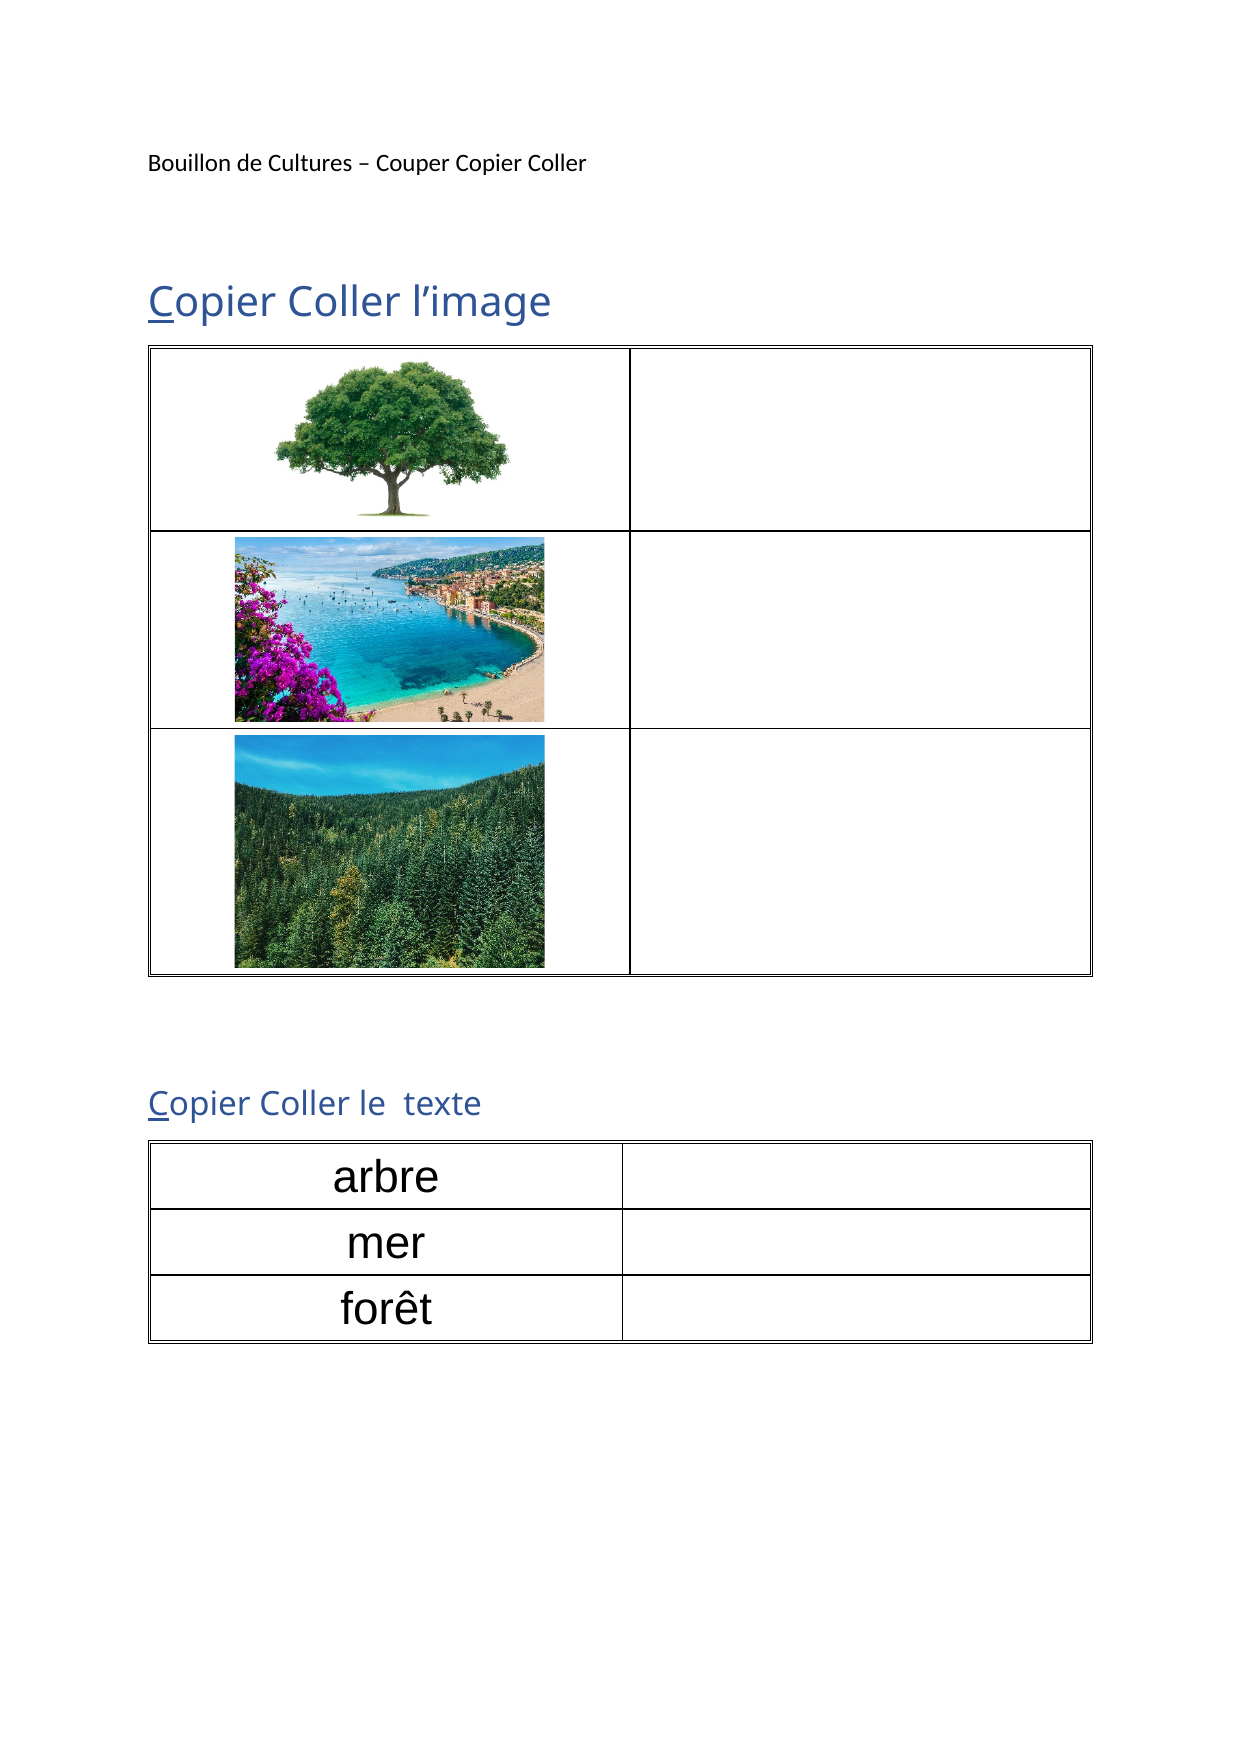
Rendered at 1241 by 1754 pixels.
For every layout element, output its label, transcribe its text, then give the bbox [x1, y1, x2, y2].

picture [234, 735, 545, 968]
table_cell mer [151, 1210, 622, 1274]
table_header [623, 1144, 1090, 1208]
subtitle Copier Coller le texte [148, 1080, 1093, 1125]
table_header [151, 349, 629, 530]
table_header arbre [151, 1144, 622, 1208]
subtitle Copier Coller l’image [148, 272, 1093, 328]
table_header [631, 349, 1090, 530]
table_cell [151, 729, 629, 973]
table_cell [623, 1210, 1090, 1274]
table_cell [151, 532, 629, 727]
picture [234, 537, 545, 722]
text Bouillon de Cultures – Couper Copier Coller [148, 148, 1093, 178]
table_cell [631, 729, 1090, 973]
picture [261, 354, 518, 525]
table_cell [623, 1276, 1090, 1340]
table_cell forêt [151, 1276, 622, 1340]
table_cell [631, 532, 1090, 727]
